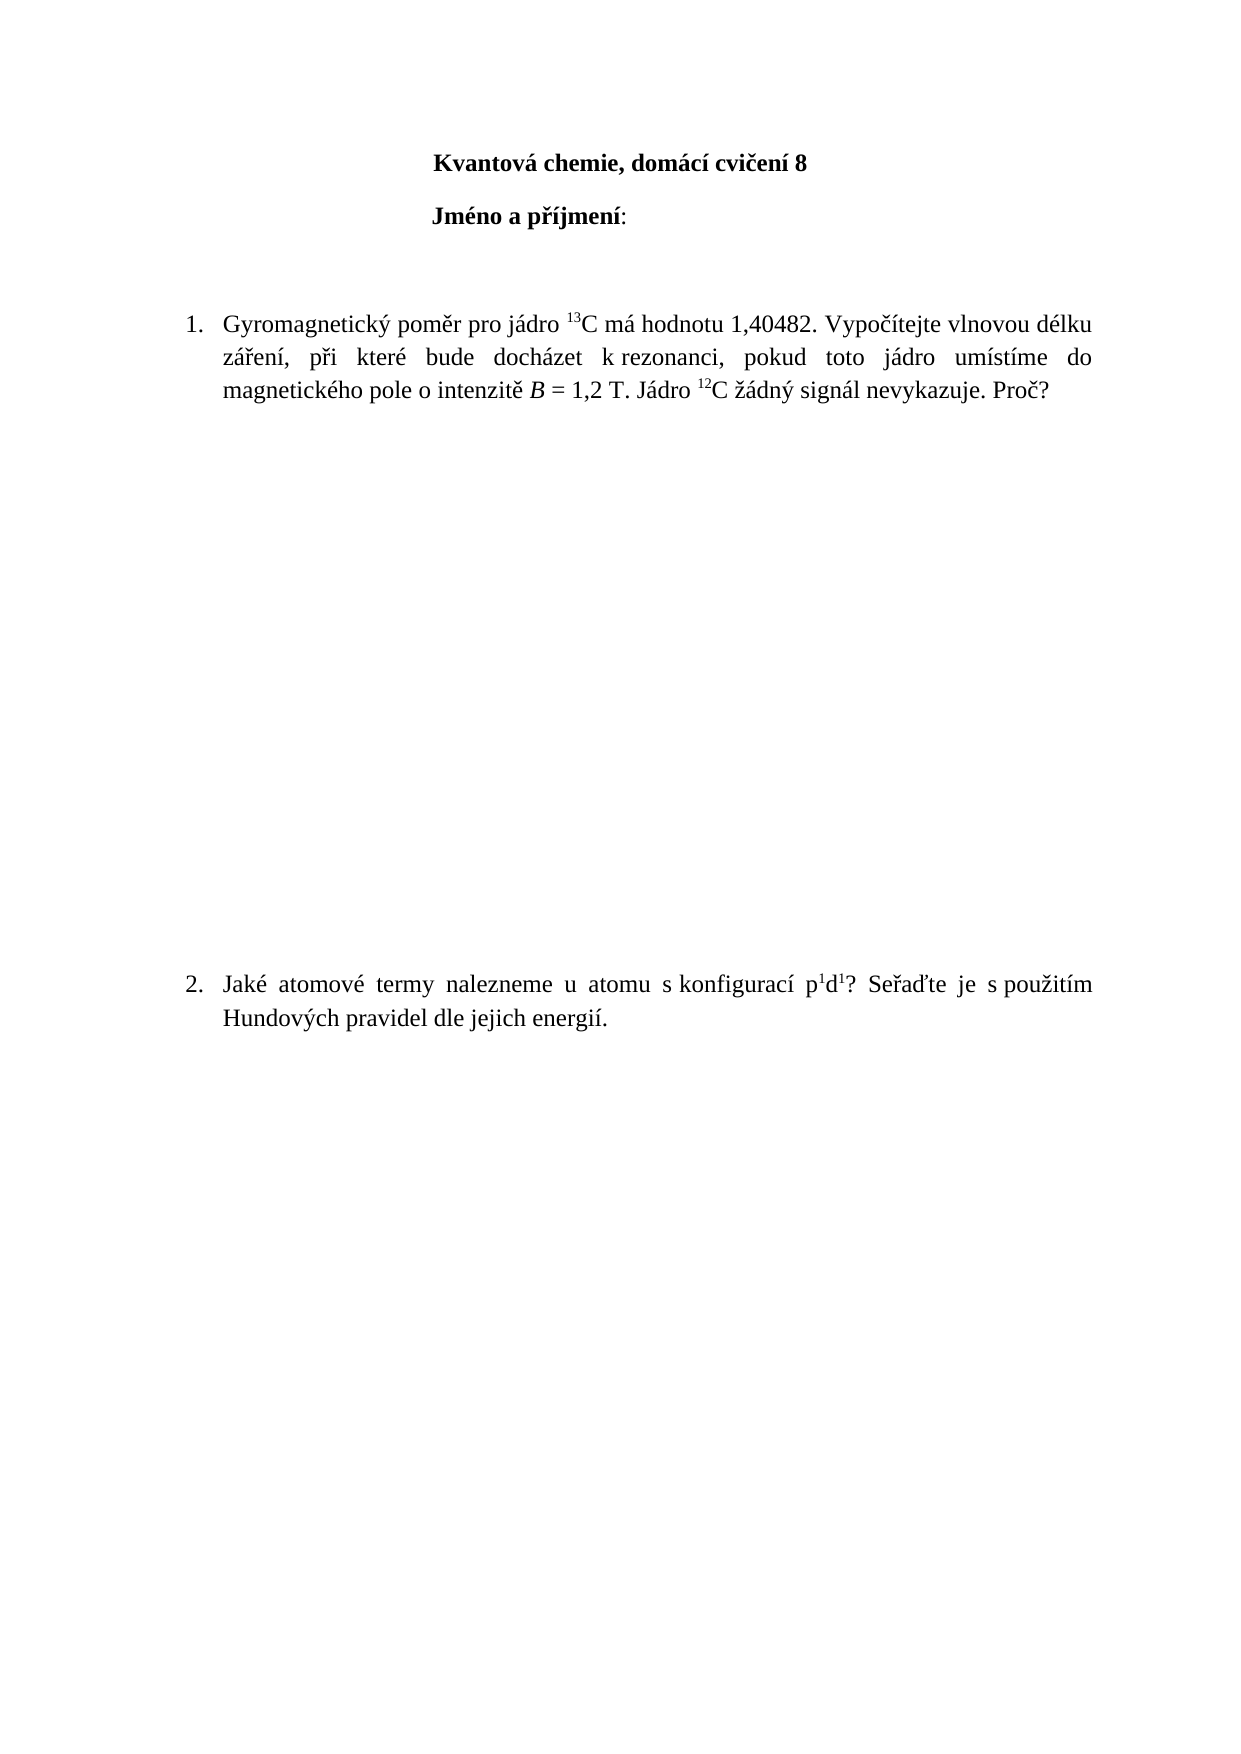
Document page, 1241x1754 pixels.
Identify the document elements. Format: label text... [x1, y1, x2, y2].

text Jméno a příjmení: [369, 201, 1093, 230]
list Gyromagnetický poměr pro jádro 13C má hodnotu 1,40482. Vypočítejte vlnovou délku záření, při které bude docházet k rezonanci, pokud toto jádro umístíme do magnetického pole o intenzitě B = 1,2 T. Jádro 12C žádný signál nevykazuje. Proč? [185, 309, 1093, 404]
list Jaké atomové termy nalezneme u atomu s konfigurací p1d1? Seřaďte je s použitím Hundových pravidel dle jejich energií. [185, 969, 1093, 1031]
text Kvantová chemie, domácí cvičení 8 [148, 148, 1093, 176]
